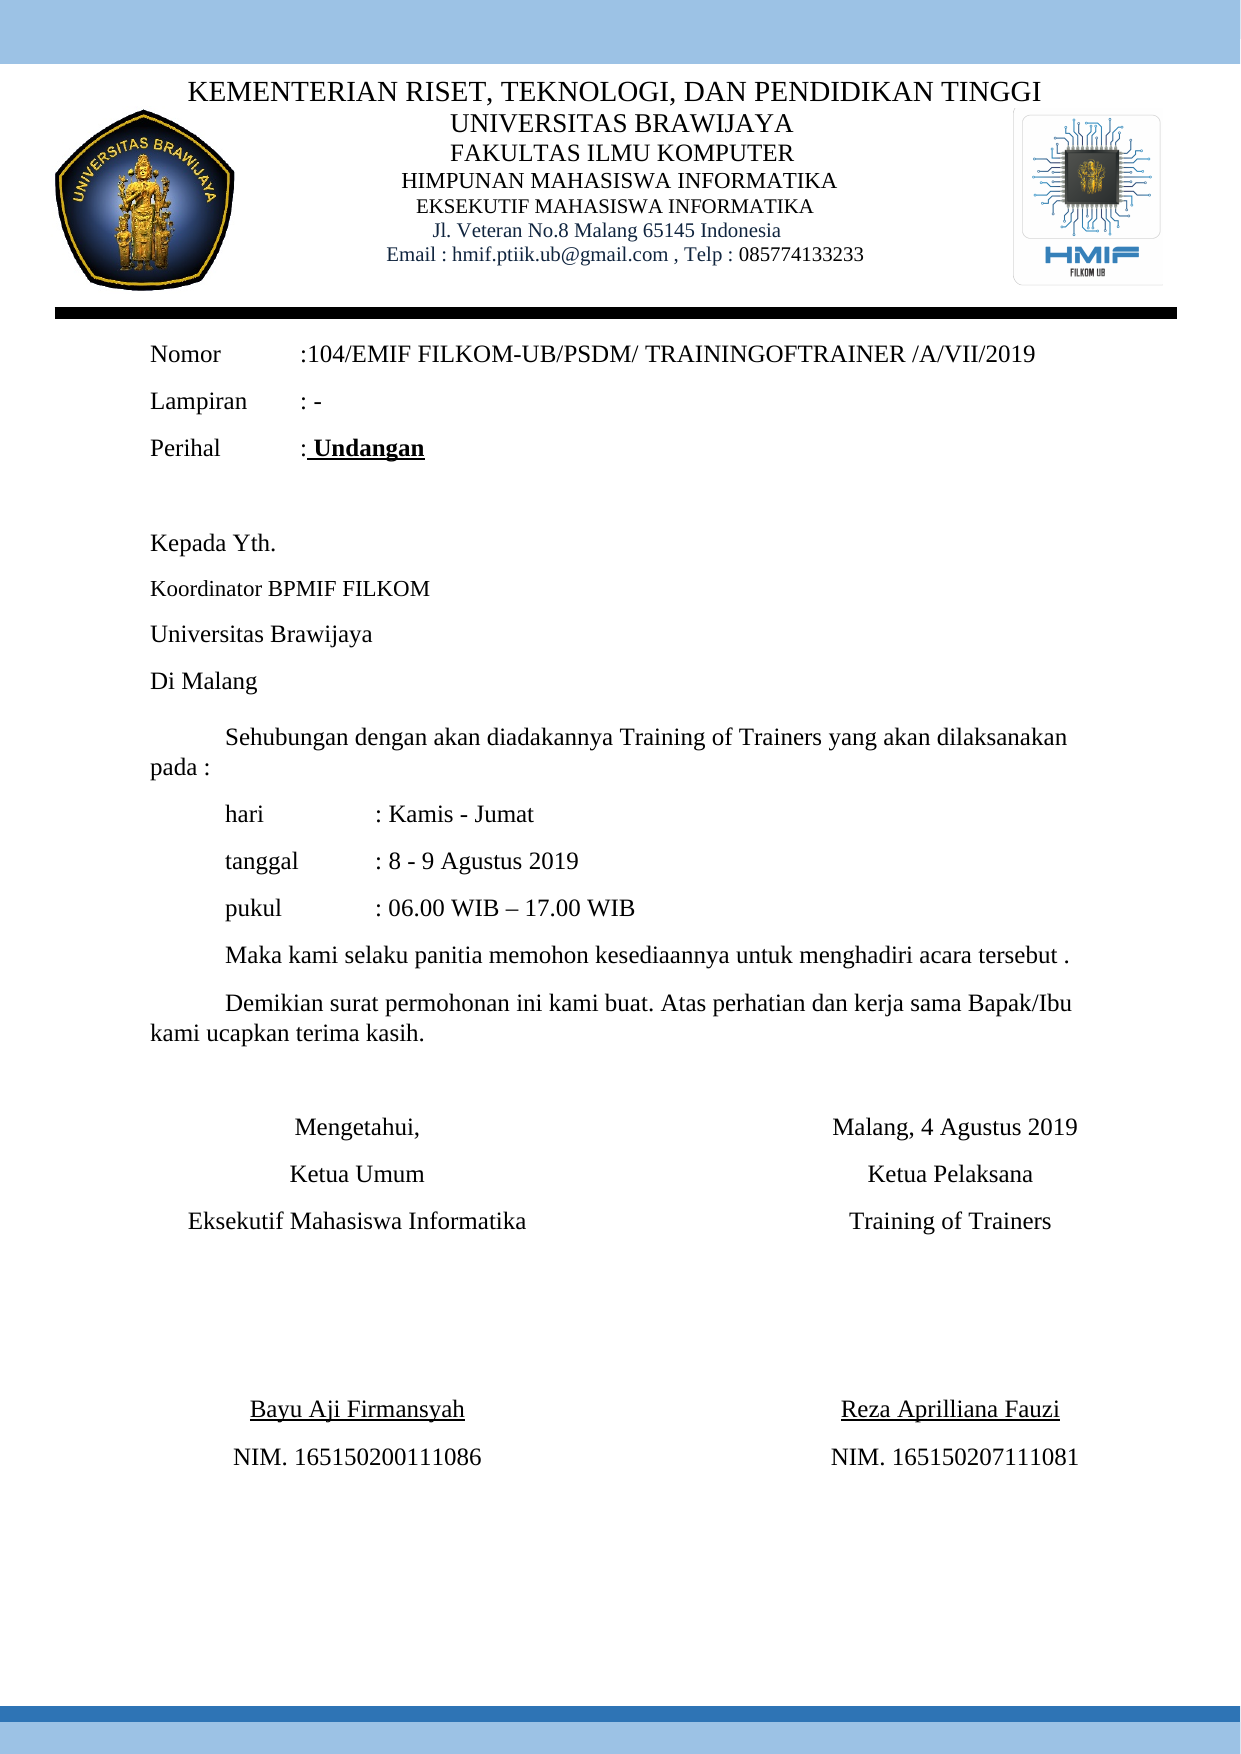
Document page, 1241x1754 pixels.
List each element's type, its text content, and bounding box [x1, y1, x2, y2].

text Koordinator BPMIF FILKOM [150, 575, 1090, 601]
table_header [150, 1065, 1226, 1536]
text Maka kami selaku panitia memohon kesediaannya untuk menghadiri acara tersebut . [150, 941, 1090, 969]
text Sehubungan dengan akan diadakannya Training of Trainers yang akan dilaksanakan pada : [150, 722, 1090, 781]
text Lampiran : - [150, 386, 1090, 415]
text Kepada Yth. [150, 528, 1090, 556]
picture [50, 106, 237, 294]
picture [1013, 108, 1163, 286]
text hari : Kamis - Jumat [225, 799, 1090, 828]
text Demikian surat permohonan ini kami buat. Atas perhatian dan kerja sama Bapak/Ibu kami ucapkan terima kasih. [150, 988, 1090, 1047]
text Perihal : Undangan [150, 433, 1090, 462]
text pukul : 06.00 WIB – 17.00 WIB [225, 893, 1090, 922]
text Di Malang [150, 666, 1090, 695]
text Nomor :104/EMIF FILKOM-UB/PSDM/ TRAININGOFTRAINER /A/VII/2019 [150, 339, 1090, 368]
text Universitas Brawijaya [150, 619, 1090, 648]
text tanggal : 8 - 9 Agustus 2019 [225, 846, 1090, 875]
